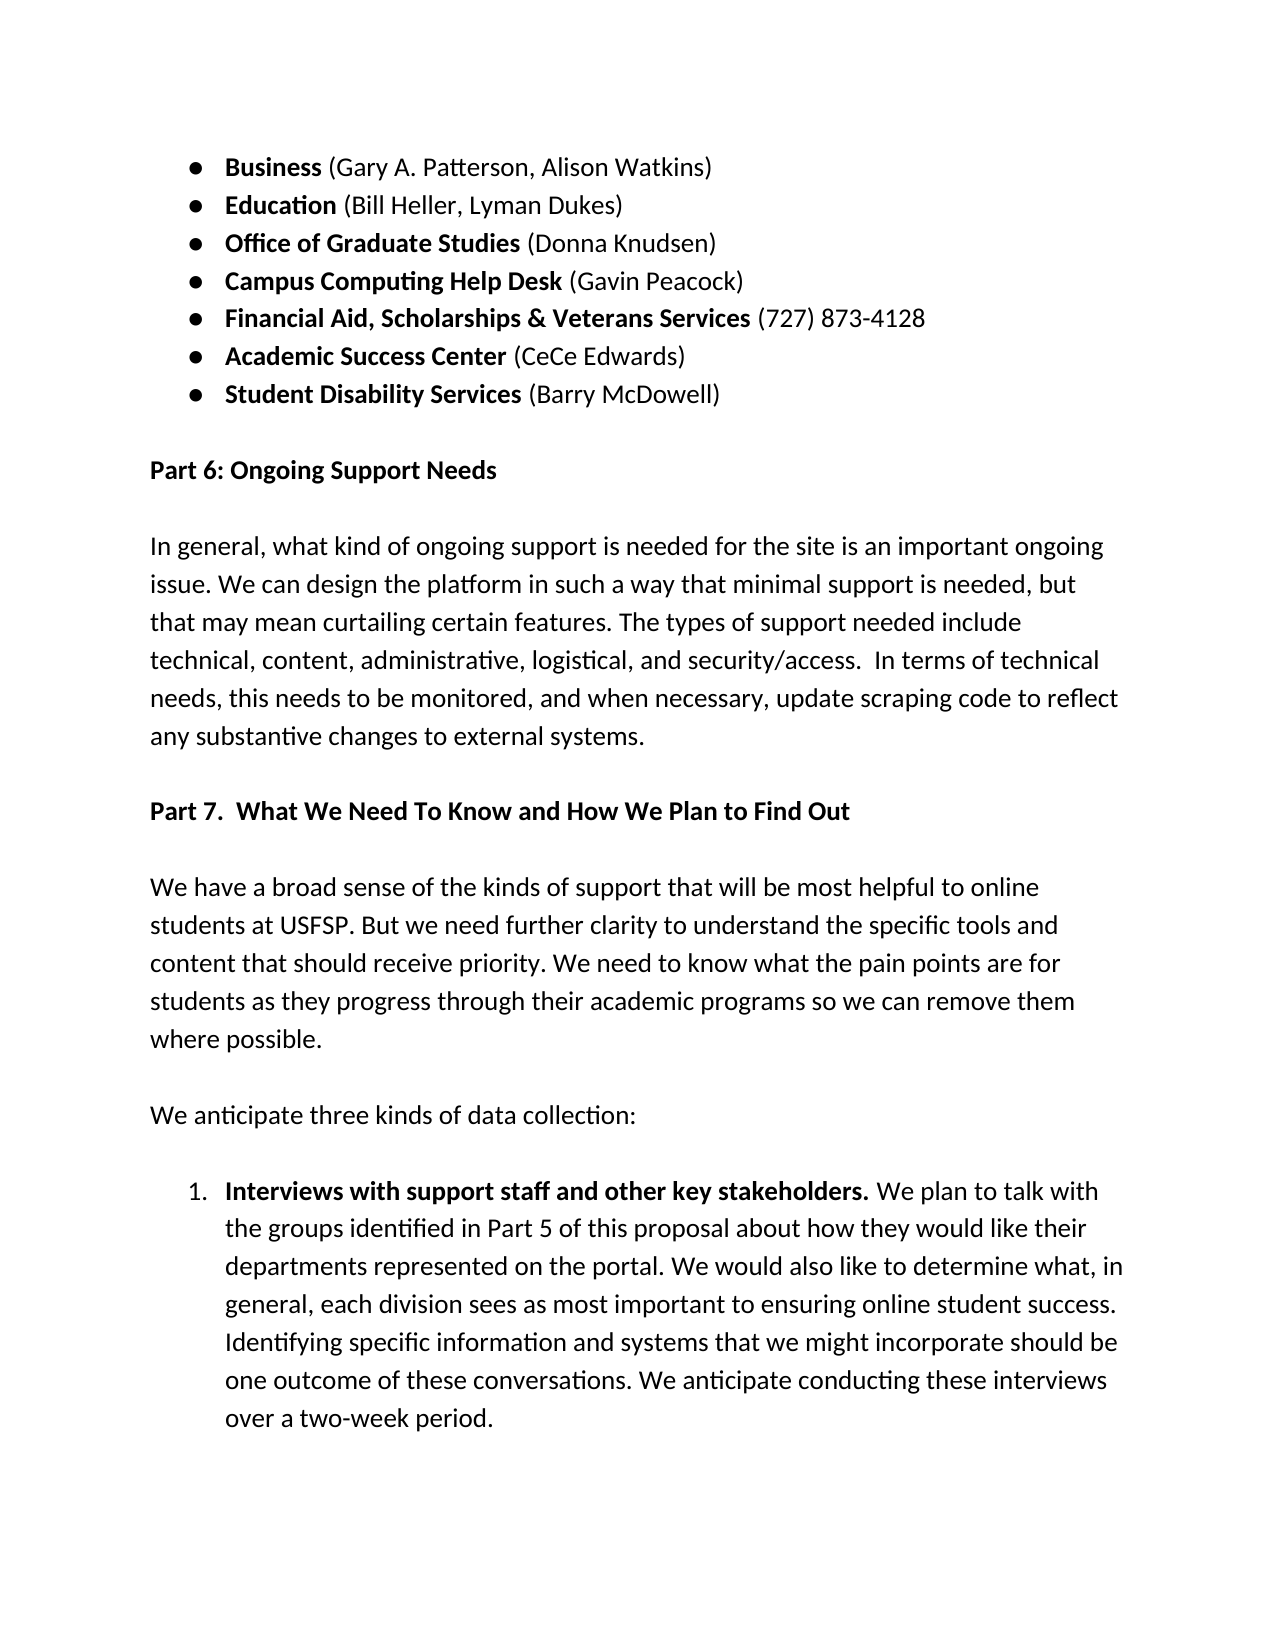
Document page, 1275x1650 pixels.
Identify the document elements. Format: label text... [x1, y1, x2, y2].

text We have a broad sense of the kinds of support that will be most helpful to online students at USFSP. But we need further clarity to understand the specific tools and content that should receive priority. We need to know what the pain points are for students as they progress through their academic programs so we can remove them where possible. [150, 870, 1125, 1055]
list Student Disability Services (Barry McDowell) [187, 377, 1125, 411]
text In general, what kind of ongoing support is needed for the site is an important ongoing issue. We can design the platform in such a way that minimal support is needed, but that may mean curtailing certain features. The types of support needed include technical, content, administrative, logistical, and security/access. In terms of technical needs, this needs to be monitored, and when necessary, update scraping code to reflect any substantive changes to external systems. [150, 529, 1125, 752]
list Financial Aid, Scholarships & Veterans Services (727) 873-4128 [187, 302, 1125, 335]
list Campus Computing Help Desk (Gavin Peacock) [187, 264, 1125, 297]
list Education (Bill Heller, Lyman Dukes) [187, 188, 1125, 221]
text Part 6: Ongoing Support Needs [150, 453, 1125, 486]
text We anticipate three kinds of data collection: [150, 1098, 1125, 1131]
list Office of Graduate Studies (Donna Knudsen) [187, 226, 1125, 259]
list Academic Success Center (CeCe Edwards) [187, 339, 1125, 373]
list Interviews with support staff and other key stakeholders. We plan to talk with the groups identified in Part 5 of this proposal about how they would like their departments represented on the portal. We would also like to determine what, in general, each division sees as most important to ensuring online student success. Identifying specific information and systems that we might incorporate should be one outcome of these conversations. We anticipate conducting these interviews over a two-week period. [187, 1174, 1125, 1434]
text Part 7. What We Need To Know and How We Plan to Find Out [150, 794, 1125, 828]
list Business (Gary A. Patterson, Alison Watkins) [187, 150, 1125, 183]
